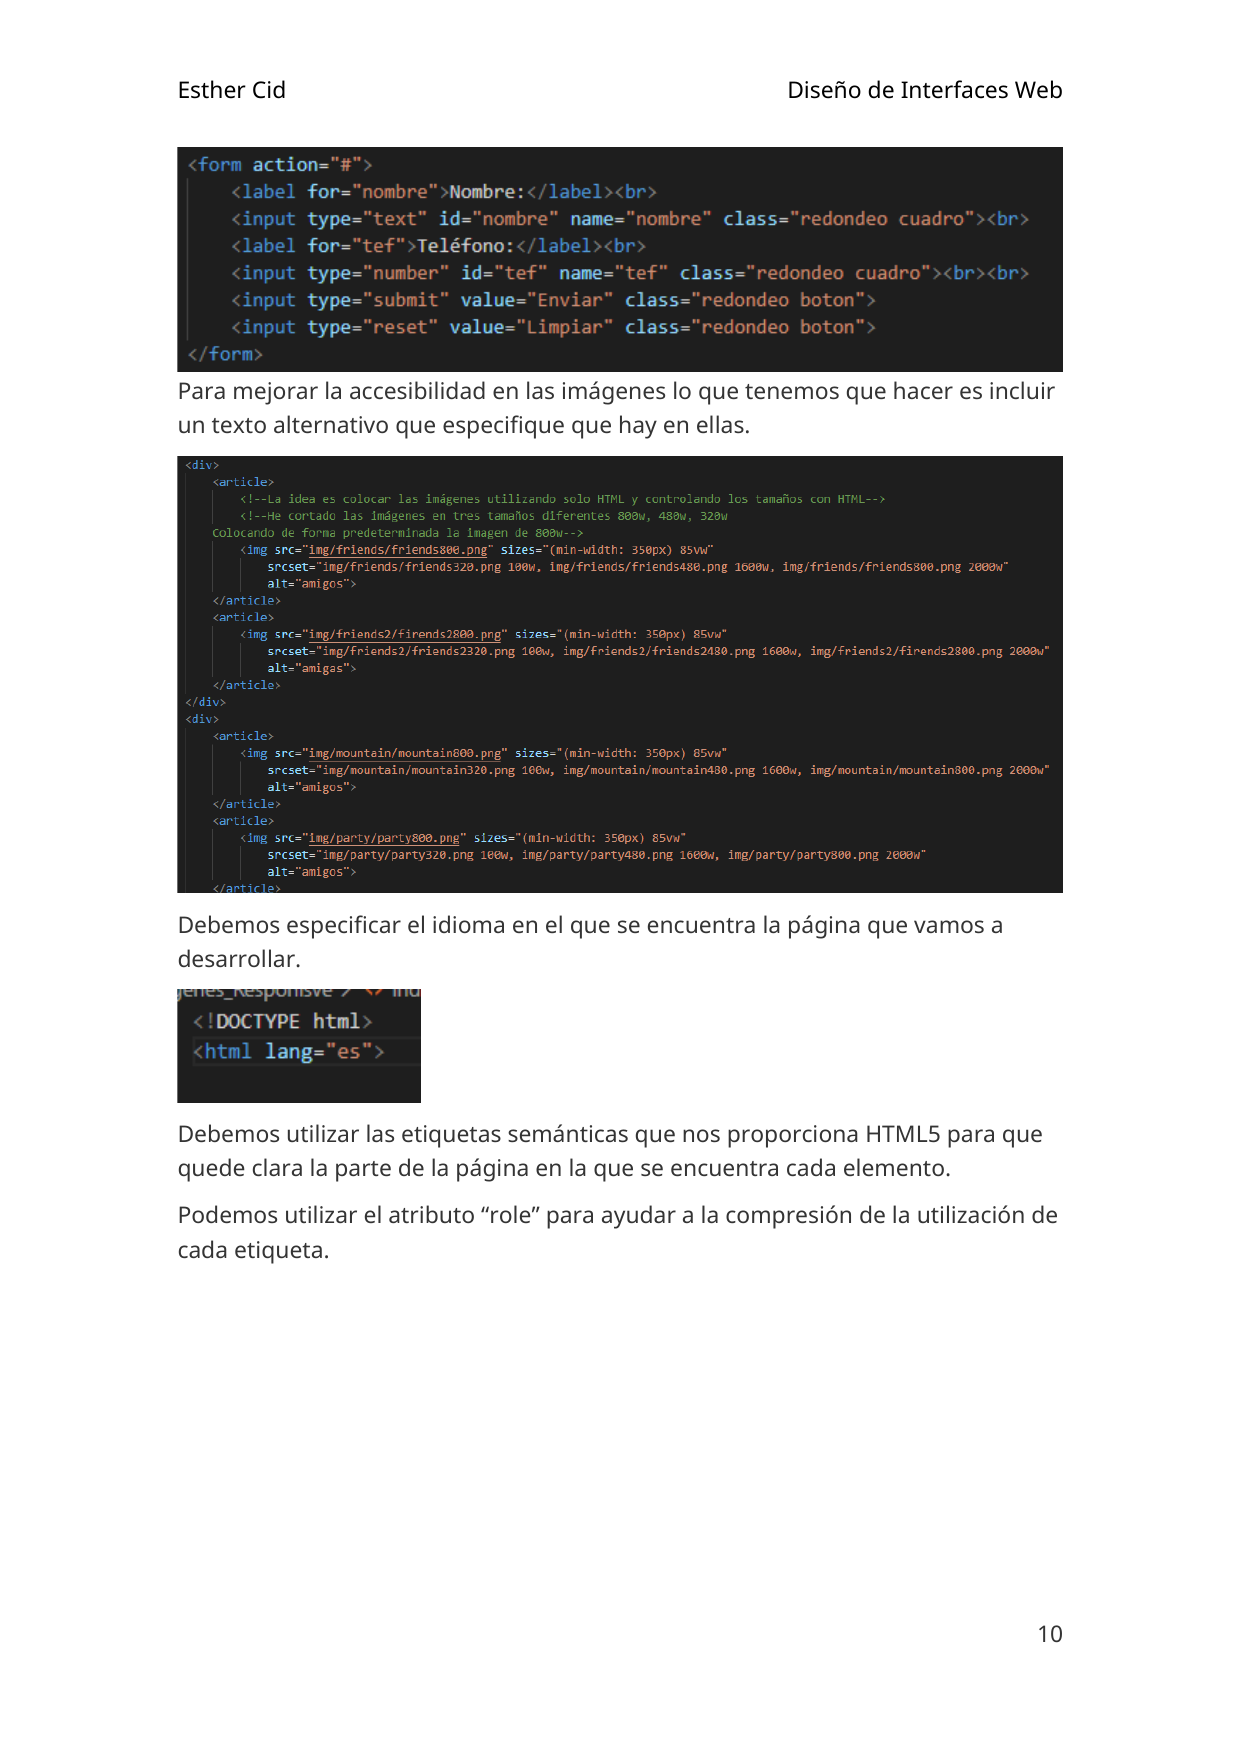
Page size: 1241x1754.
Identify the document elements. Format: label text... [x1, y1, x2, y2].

text Para mejorar la accesibilidad en las imágenes lo que tenemos que hacer es incluir un texto alternativo que especifique que hay en ellas. [177, 372, 1063, 441]
picture [177, 147, 1063, 372]
picture [177, 456, 1063, 893]
picture [177, 989, 421, 1103]
text Podemos utilizar el atributo “role” para ayudar a la compresión de la utilización de cada etiqueta. [177, 1199, 1063, 1265]
text Debemos utilizar las etiquetas semánticas que nos proporciona HTML5 para que quede clara la parte de la página en la que se encuentra cada elemento. [177, 1118, 1063, 1183]
text Debemos especificar el idioma en el que se encuentra la página que vamos a desarrollar. [177, 908, 1063, 974]
